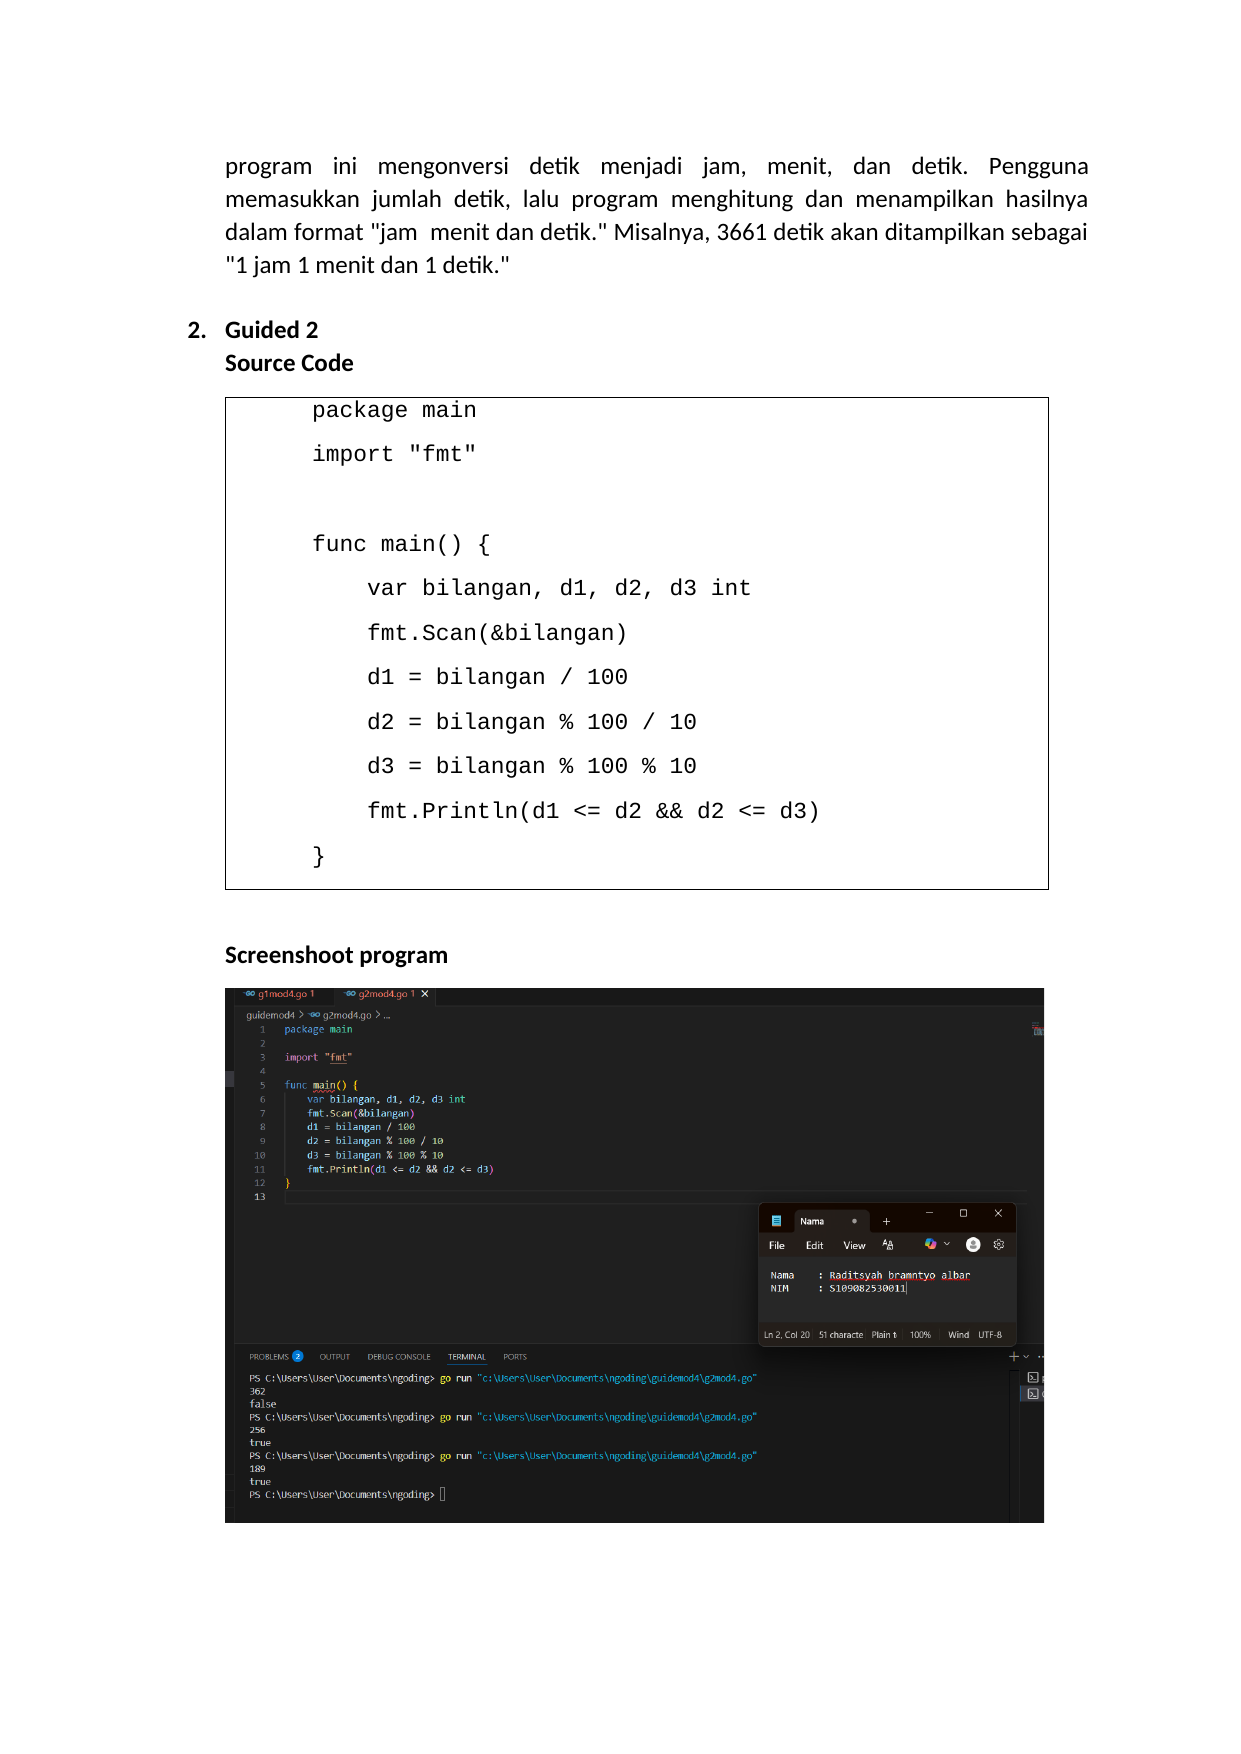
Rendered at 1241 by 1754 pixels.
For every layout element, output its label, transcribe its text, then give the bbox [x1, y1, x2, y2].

picture [225, 988, 1045, 1523]
text program ini mengonversi detik menjadi jam, menit, dan detik. Pengguna memasukkan jumlah detik, lalu program menghitung dan menampilkan hasilnya dalam format "jam menit dan detik." Misalnya, 3661 detik akan ditampilkan sebagai "1 jam 1 menit dan 1 detik." [225, 150, 1090, 279]
text Screenshoot program [150, 939, 1090, 970]
text Source Code [225, 347, 1090, 378]
table_header package main import "fmt" func main() { var bilangan, d1, d2, d3 int fmt.Scan(&bilangan) d1 = bilangan / 100 d2 = bilangan % 100 / 10 d3 = bilangan % 100 % 10 fmt.Println(d1 <= d2 && d2 <= d3) } [226, 398, 1048, 889]
list Guided 2 [187, 314, 1090, 345]
